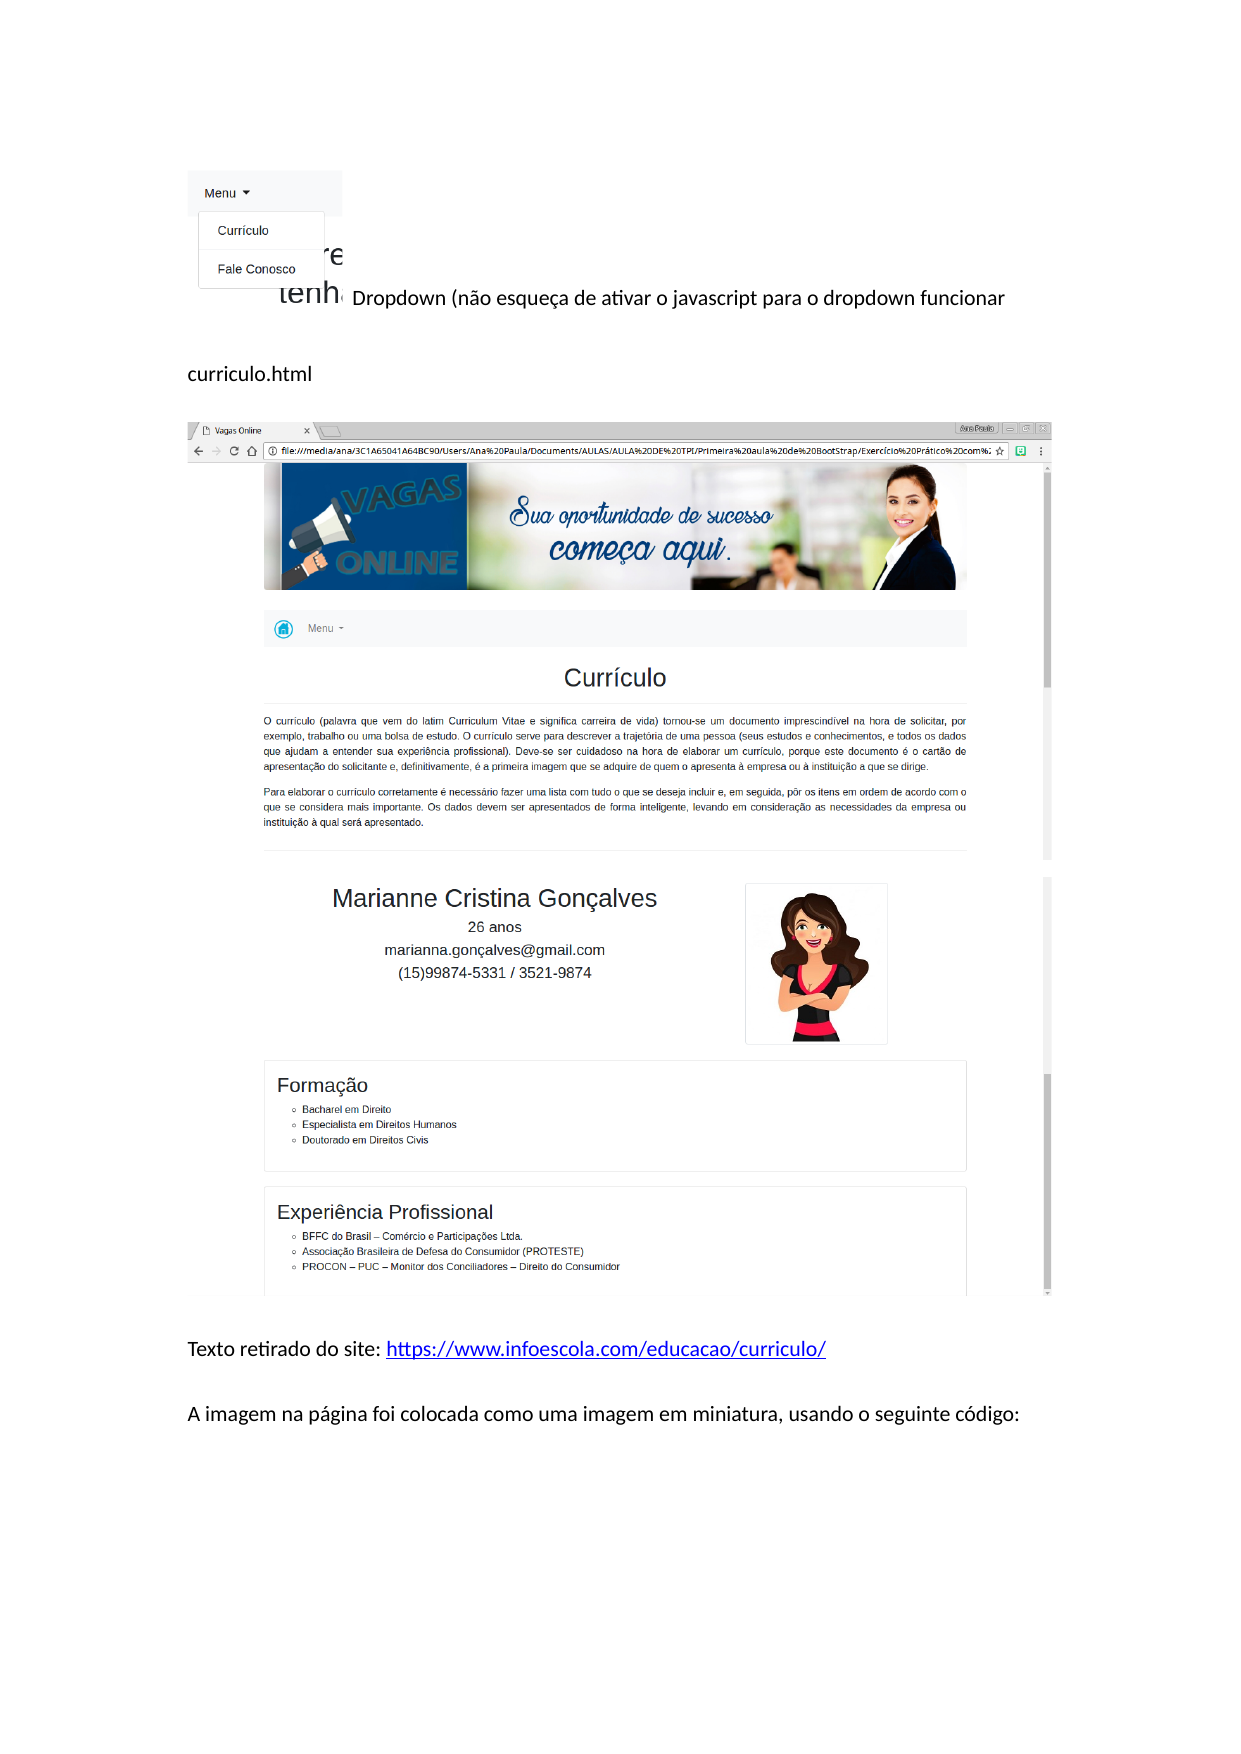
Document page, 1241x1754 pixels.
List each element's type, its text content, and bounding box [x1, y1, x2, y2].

picture [187, 877, 1052, 1296]
list A imagem na página foi colocada como uma imagem em miniatura, usando o seguinte código: [187, 1397, 1053, 1429]
list curriculo.html [187, 357, 1053, 389]
list Dropdown (não esqueça de ativar o javascript para o dropdown funcionar [187, 162, 1053, 324]
list Texto retirado do site: https://www.infoescola.com/educacao/curriculo/ [187, 1332, 1053, 1364]
picture [187, 422, 1052, 860]
picture [187, 162, 343, 306]
